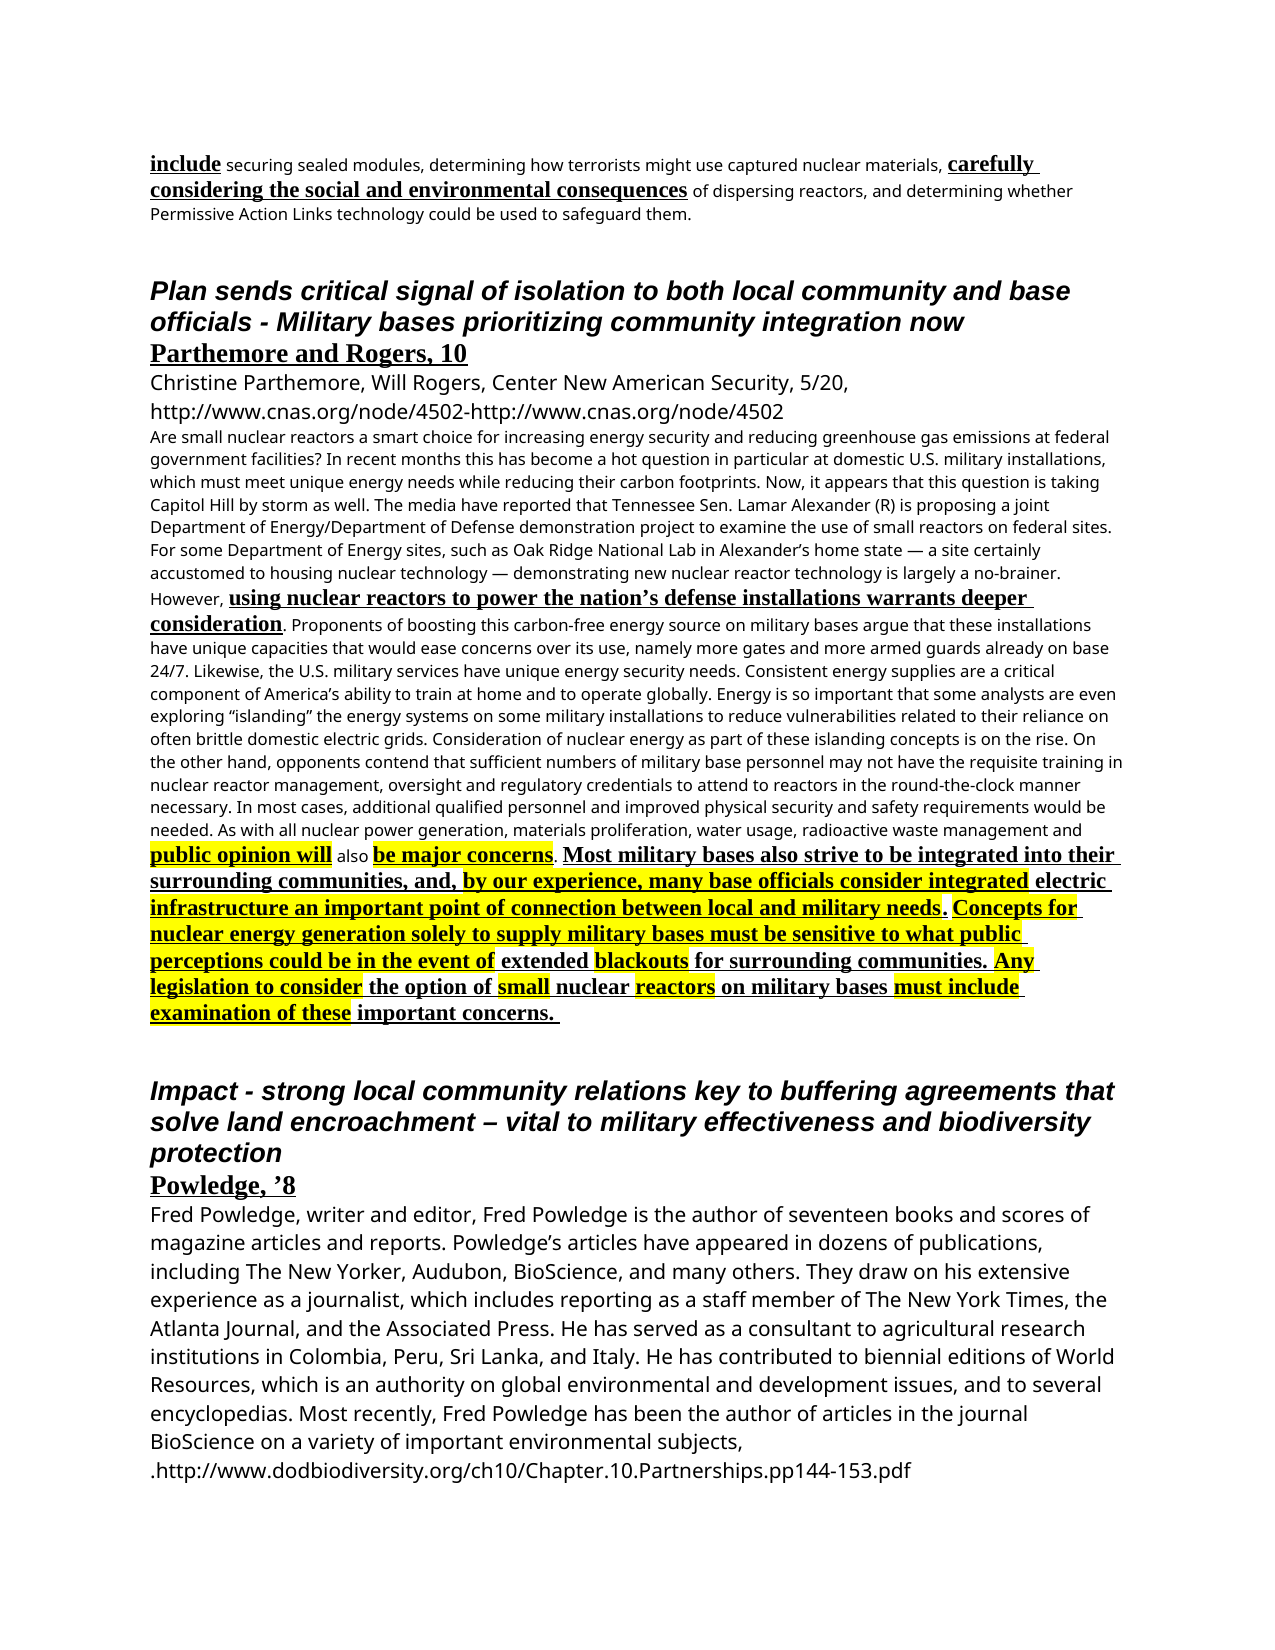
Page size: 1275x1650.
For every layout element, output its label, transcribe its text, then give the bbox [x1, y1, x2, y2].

subtitle Plan sends critical signal of isolation to both local community and base officials - Military bases prioritizing community integration now [150, 275, 1125, 337]
text Are small nuclear reactors a smart choice for increasing energy security and reducing greenhouse gas emissions at federal government facilities? In recent months this has become a hot question in particular at domestic U.S. military installations, which must meet unique energy needs while reducing their carbon footprints. Now, it appears that this question is taking Capitol Hill by storm as well. The media have reported that Tennessee Sen. Lamar Alexander (R) is proposing a joint Department of Energy/Department of Defense demonstration project to examine the use of small reactors on federal sites. For some Department of Energy sites, such as Oak Ridge National Lab in Alexander’s home state — a site certainly accustomed to housing nuclear technology — demonstrating new nuclear reactor technology is largely a no-brainer. However, using nuclear reactors to power the nation’s defense installations warrants deeper consideration. Proponents of boosting this carbon-free energy source on military bases argue that these installations have unique capacities that would ease concerns over its use, namely more gates and more armed guards already on base 24/7. Likewise, the U.S. military services have unique energy security needs. Consistent energy supplies are a critical component of America’s ability to train at home and to operate globally. Energy is so important that some analysts are even exploring “islanding” the energy systems on some military installations to reduce vulnerabilities related to their reliance on often brittle domestic electric grids. Consideration of nuclear energy as part of these islanding concepts is on the rise. On the other hand, opponents contend that sufficient numbers of military base personnel may not have the requisite training in nuclear reactor management, oversight and regulatory credentials to attend to reactors in the round-the-clock manner necessary. In most cases, additional qualified personnel and improved physical security and safety requirements would be needed. As with all nuclear power generation, materials proliferation, water usage, radioactive waste management and public opinion will also be major concerns. Most military bases also strive to be integrated into their surrounding communities, and, by our experience, many base officials consider integrated electric infrastructure an important point of connection between local and military needs. Concepts for nuclear energy generation solely to supply military bases must be sensitive to what public perceptions could be in the event of extended blackouts for surrounding communities. Any legislation to consider the option of small nuclear reactors on military bases must include examination of these important concerns. [150, 425, 1125, 1026]
text Powledge, ’8 [150, 1169, 1125, 1200]
text Christine Parthemore, Will Rogers, Center New American Security, 5/20, http://www.cnas.org/node/4502-http://www.cnas.org/node/4502 [150, 368, 1125, 425]
text Parthemore and Rogers, 10 [150, 337, 1125, 368]
text Fred Powledge, writer and editor, Fred Powledge is the author of seventeen books and scores of magazine articles and reports. Powledge’s articles have appeared in dozens of publications, including The New Yorker, Audubon, BioScience, and many others. They draw on his extensive experience as a journalist, which includes reporting as a staff member of The New York Times, the Atlanta Journal, and the Associated Press. He has served as a consultant to agricultural research institutions in Colombia, Peru, Sri Lanka, and Italy. He has contributed to biennial editions of World Resources, which is an authority on global environmental and development issues, and to several encyclopedias. Most recently, Fred Powledge has been the author of articles in the journal BioScience on a variety of important environmental subjects, .http://www.dodbiodiversity.org/ch10/Chapter.10.Partnerships.pp144-153.pdf [150, 1200, 1125, 1484]
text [150, 150, 1125, 225]
subtitle Impact - strong local community relations key to buffering agreements that solve land encroachment – vital to military effectiveness and biodiversity protection [150, 1075, 1125, 1169]
